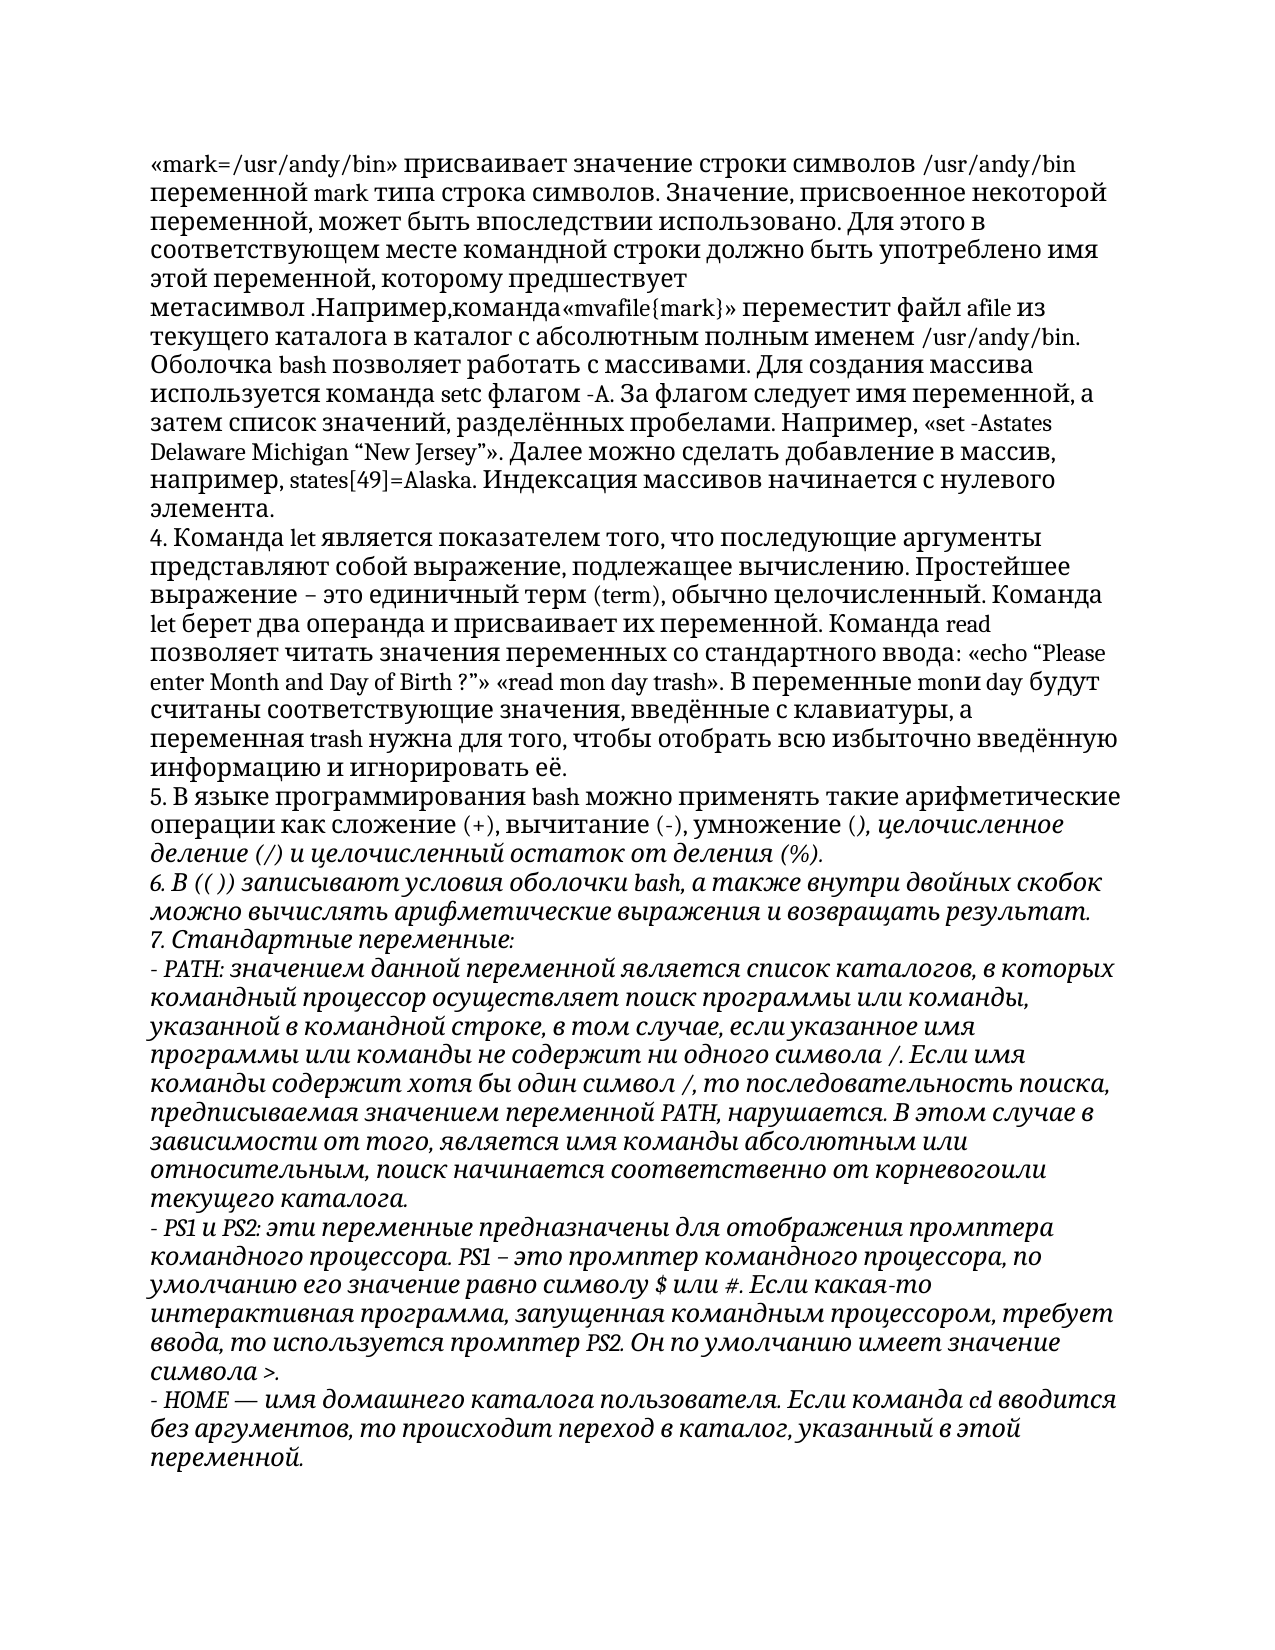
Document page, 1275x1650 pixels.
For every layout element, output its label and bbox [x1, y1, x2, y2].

text [150, 150, 1125, 1472]
